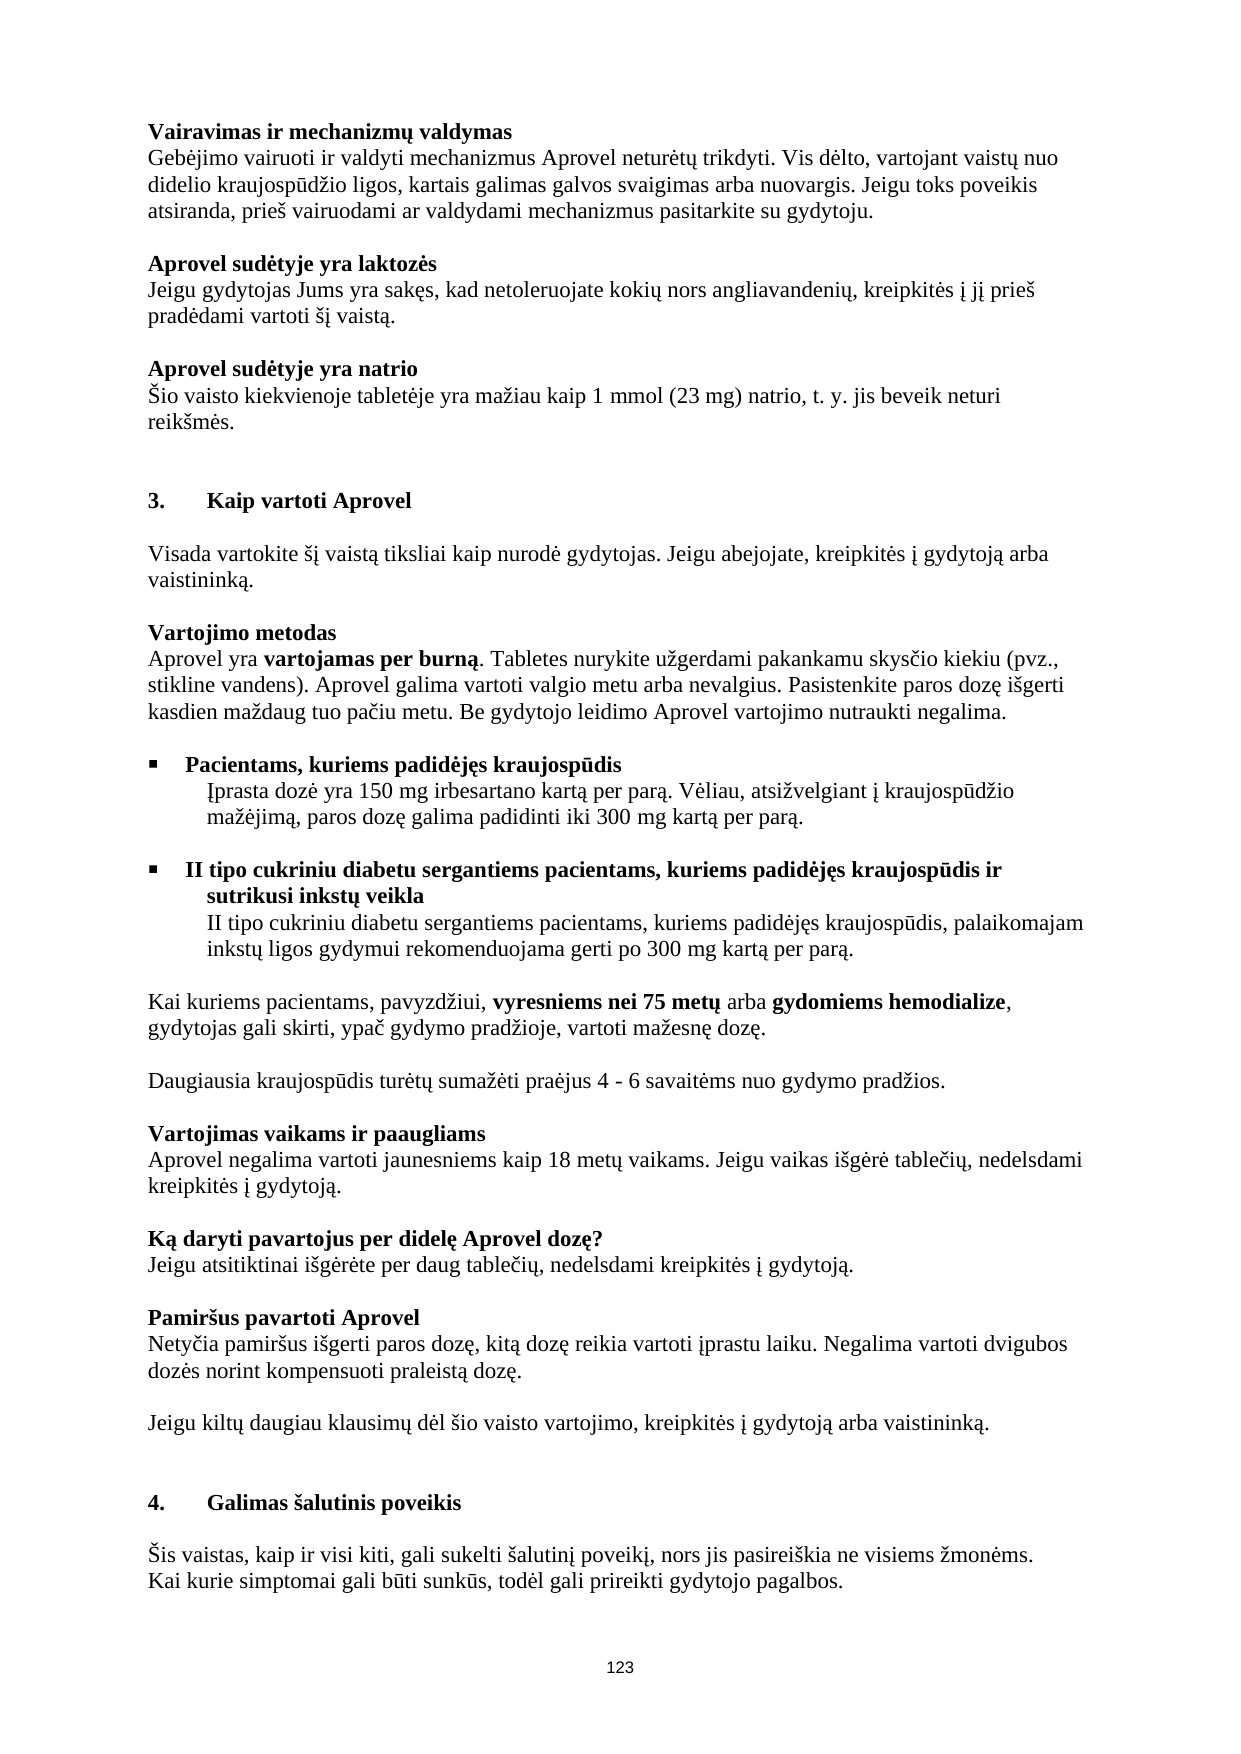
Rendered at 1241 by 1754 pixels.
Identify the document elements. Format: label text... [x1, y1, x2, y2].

subtitle 3. Kaip vartoti Aprovel [148, 487, 1093, 513]
text Visada vartokite šį vaistą tiksliai kaip nurodė gydytojas. Jeigu abejojate, kreipkitės į gydytoją arba vaistininką. [148, 540, 1093, 592]
text Šis vaistas, kaip ir visi kiti, gali sukelti šalutinį poveikį, nors jis pasireiškia ne visiems žmonėms. [148, 1541, 1093, 1568]
text Įprasta dozė yra 150 mg irbesartano kartą per parą. Vėliau, atsižvelgiant į kraujospūdžio mažėjimą, paros dozę galima padidinti iki 300 mg kartą per parą. [148, 777, 1093, 830]
text Pacientams, kuriems padidėjęs kraujospūdis [148, 751, 1093, 777]
subtitle Vairavimas ir mechanizmų valdymas [148, 118, 1093, 144]
text Jeigu gydytojas Jums yra sakęs, kad netoleruojate kokių nors angliavandenių, kreipkitės į jį prieš pradėdami vartoti šį vaistą. [148, 276, 1093, 329]
subtitle Vartojimo metodas [148, 619, 1093, 645]
text Šio vaisto kiekvienoje tabletėje yra mažiau kaip 1 mmol (23 mg) natrio, t. y. jis beveik neturi reikšmės. [148, 382, 1093, 434]
text Kai kuriems pacientams, pavyzdžiui, vyresniems nei 75 metų arba gydomiems hemodialize, gydytojas gali skirti, ypač gydymo pradžioje, vartoti mažesnę dozę. [148, 988, 1093, 1041]
subtitle Pamiršus pavartoti Aprovel [148, 1304, 1093, 1330]
text Gebėjimo vairuoti ir valdyti mechanizmus Aprovel neturėtų trikdyti. Vis dėlto, vartojant vaistų nuo didelio kraujospūdžio ligos, kartais galimas galvos svaigimas arba nuovargis. Jeigu toks poveikis atsiranda, prieš vairuodami ar valdydami mechanizmus pasitarkite su gydytoju. [148, 144, 1093, 223]
text Aprovel sudėtyje yra natrio [148, 355, 1093, 382]
text Aprovel negalima vartoti jaunesniems kaip 18 metų vaikams. Jeigu vaikas išgėrė tablečių, nedelsdami kreipkitės į gydytoją. [148, 1146, 1093, 1199]
text Jeigu atsitiktinai išgėrėte per daug tablečių, nedelsdami kreipkitės į gydytoją. [148, 1251, 1093, 1278]
text Netyčia pamiršus išgerti paros dozę, kitą dozę reikia vartoti įprastu laiku. Negalima vartoti dvigubos dozės norint kompensuoti praleistą dozę. [148, 1330, 1093, 1383]
text Aprovel sudėtyje yra laktozės [148, 250, 1093, 276]
subtitle Vartojimas vaikams ir paaugliams [148, 1119, 1093, 1146]
text Daugiausia kraujospūdis turėtų sumažėti praėjus 4 - 6 savaitėms nuo gydymo pradžios. [148, 1067, 1093, 1093]
subtitle Ką daryti pavartojus per didelę Aprovel dozę? [148, 1225, 1093, 1251]
text Jeigu kiltų daugiau klausimų dėl šio vaisto vartojimo, kreipkitės į gydytoją arba vaistininką. [148, 1409, 1093, 1436]
subtitle 4. Galimas šalutinis poveikis [148, 1488, 1093, 1515]
text II tipo cukriniu diabetu sergantiems pacientams, kuriems padidėjęs kraujospūdis ir sutrikusi inkstų veikla [148, 856, 1093, 909]
text II tipo cukriniu diabetu sergantiems pacientams, kuriems padidėjęs kraujospūdis, palaikomajam inkstų ligos gydymui rekomenduojama gerti po 300 mg kartą per parą. [207, 909, 1093, 961]
text Aprovel yra vartojamas per burną. Tabletes nurykite užgerdami pakankamu skysčio kiekiu (pvz., stikline vandens). Aprovel galima vartoti valgio metu arba nevalgius. Pasistenkite paros dozę išgerti kasdien maždaug tuo pačiu metu. Be gydytojo leidimo Aprovel vartojimo nutraukti negalima. [148, 645, 1093, 724]
text Kai kurie simptomai gali būti sunkūs, todėl gali prireikti gydytojo pagalbos. [148, 1568, 1093, 1594]
